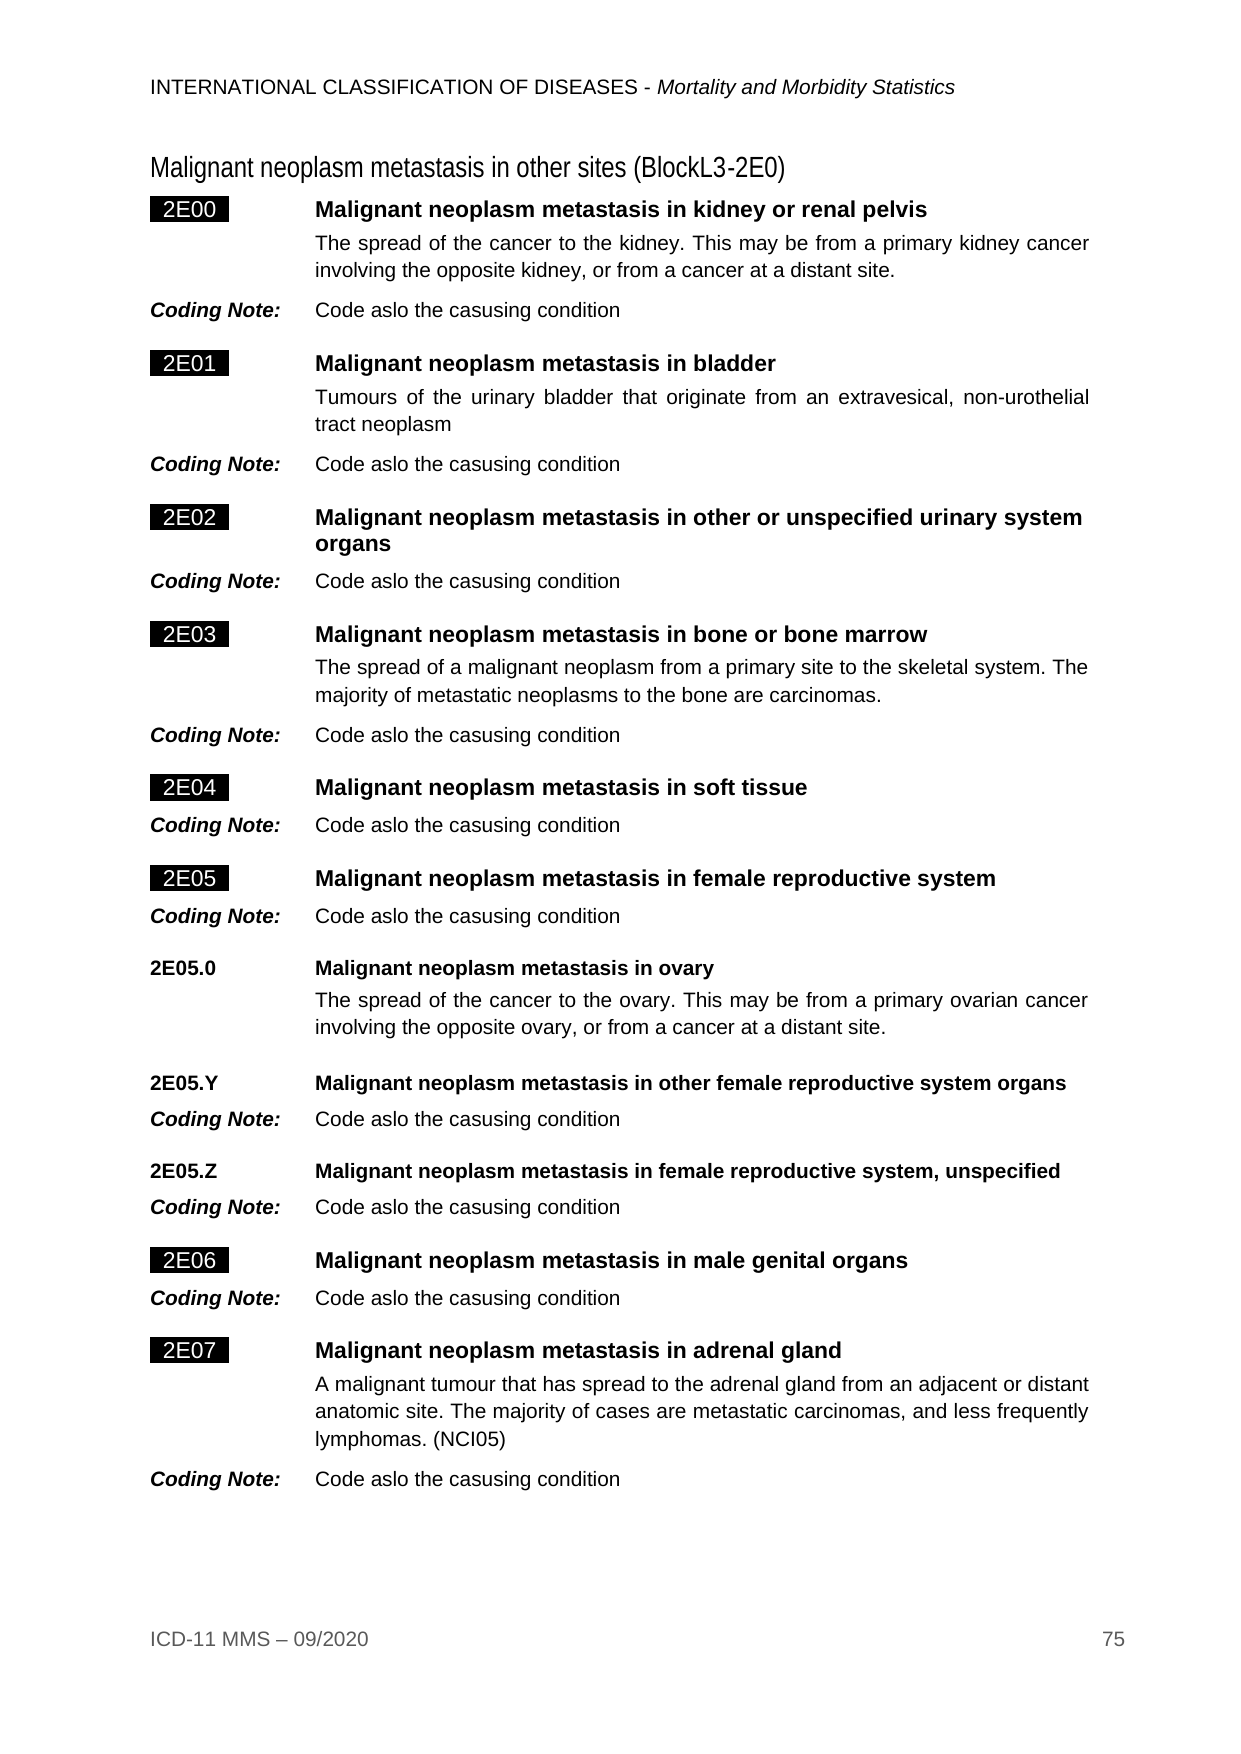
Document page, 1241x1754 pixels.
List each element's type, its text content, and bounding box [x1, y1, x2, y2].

title 2E07 Malignant neoplasm metastasis in adrenal gland [229, 1337, 1090, 1363]
text Coding Note: Code aslo the casusing condition [150, 1467, 1090, 1491]
text Coding Note: Code aslo the casusing condition [150, 1195, 1090, 1219]
text The spread of the cancer to the kidney. This may be from a primary kidney cancer involving the opposite kidney, or from a cancer at a distant site. [315, 231, 1090, 282]
title 2E03 Malignant neoplasm metastasis in bone or bone marrow [229, 621, 1090, 647]
title 2E04 Malignant neoplasm metastasis in soft tissue [229, 774, 1090, 801]
text Coding Note: Code aslo the casusing condition [150, 723, 1090, 747]
text Coding Note: Code aslo the casusing condition [150, 452, 1090, 476]
title 2E06 Malignant neoplasm metastasis in male genital organs [229, 1247, 1090, 1273]
text The spread of the cancer to the ovary. This may be from a primary ovarian cancer involving the opposite ovary, or from a cancer at a distant site. [315, 988, 1090, 1039]
text Coding Note: Code aslo the casusing condition [150, 904, 1090, 928]
text Coding Note: Code aslo the casusing condition [150, 1107, 1090, 1131]
text Coding Note: Code aslo the casusing condition [150, 298, 1090, 322]
title 2E05.Z Malignant neoplasm metastasis in female reproductive system, unspecified [150, 1158, 1090, 1182]
title 2E05.0 Malignant neoplasm metastasis in ovary [150, 955, 1090, 979]
title 2E01 Malignant neoplasm metastasis in bladder [229, 350, 1090, 376]
title 2E05.Y Malignant neoplasm metastasis in other female reproductive system organs [150, 1070, 1090, 1094]
text The spread of a malignant neoplasm from a primary site to the skeletal system. The majority of metastatic neoplasms to the bone are carcinomas. [315, 655, 1090, 707]
text Coding Note: Code aslo the casusing condition [150, 569, 1090, 593]
text Tumours of the urinary bladder that originate from an extravesical, non-urothelial tract neoplasm [315, 384, 1090, 436]
title 2E05 Malignant neoplasm metastasis in female reproductive system [229, 865, 1090, 891]
text Coding Note: Code aslo the casusing condition [150, 813, 1090, 837]
title 2E00 Malignant neoplasm metastasis in kidney or renal pelvis [229, 196, 1090, 222]
title 2E02 Malignant neoplasm metastasis in other or unspecified urinary system organs [150, 504, 1090, 556]
title Malignant neoplasm metastasis in other sites (BlockL3‑2E0) [150, 150, 1090, 183]
text Coding Note: Code aslo the casusing condition [150, 1286, 1090, 1309]
text A malignant tumour that has spread to the adrenal gland from an adjacent or distant anatomic site. The majority of cases are metastatic carcinomas, and less frequently lymphomas. (NCI05) [315, 1372, 1090, 1451]
